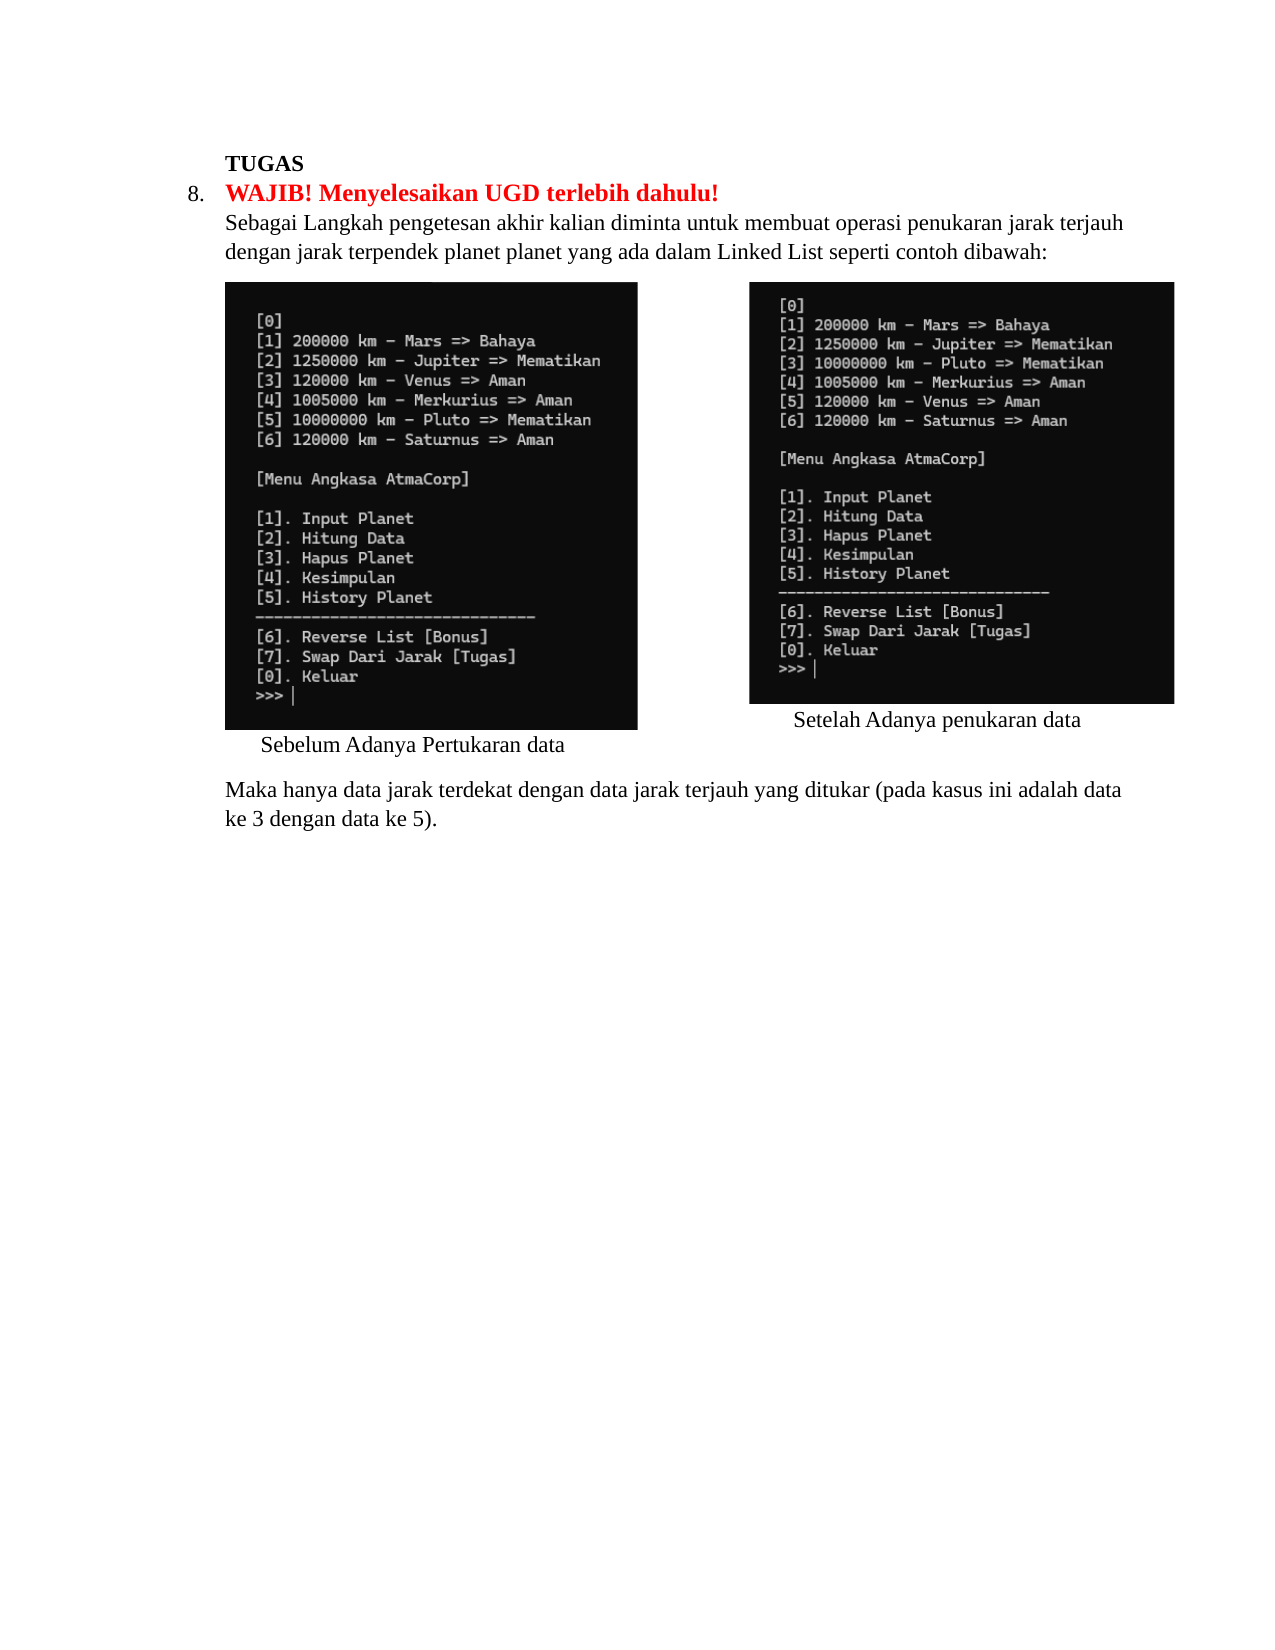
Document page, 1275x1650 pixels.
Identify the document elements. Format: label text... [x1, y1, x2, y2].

list Sebelum Adanya Pertukaran dataSetelah Adanya penukaran data [749, 704, 1125, 732]
list Sebelum Adanya Pertukaran dataSetelah Adanya penukaran data [225, 730, 601, 758]
picture [225, 282, 638, 730]
list TUGAS [225, 150, 1125, 176]
picture [749, 282, 1175, 704]
list Maka hanya data jarak terdekat dengan data jarak terjauh yang ditukar (pada kasus ini adalah data ke 3 dengan data ke 5). [225, 776, 1125, 831]
list WAJIB! Menyelesaikan UGD terlebih dahulu! Sebagai Langkah pengetesan akhir kalian diminta untuk membuat operasi penukaran jarak terjauh dengan jarak terpendek planet planet yang ada dalam Linked List seperti contoh dibawah: [187, 178, 1125, 264]
